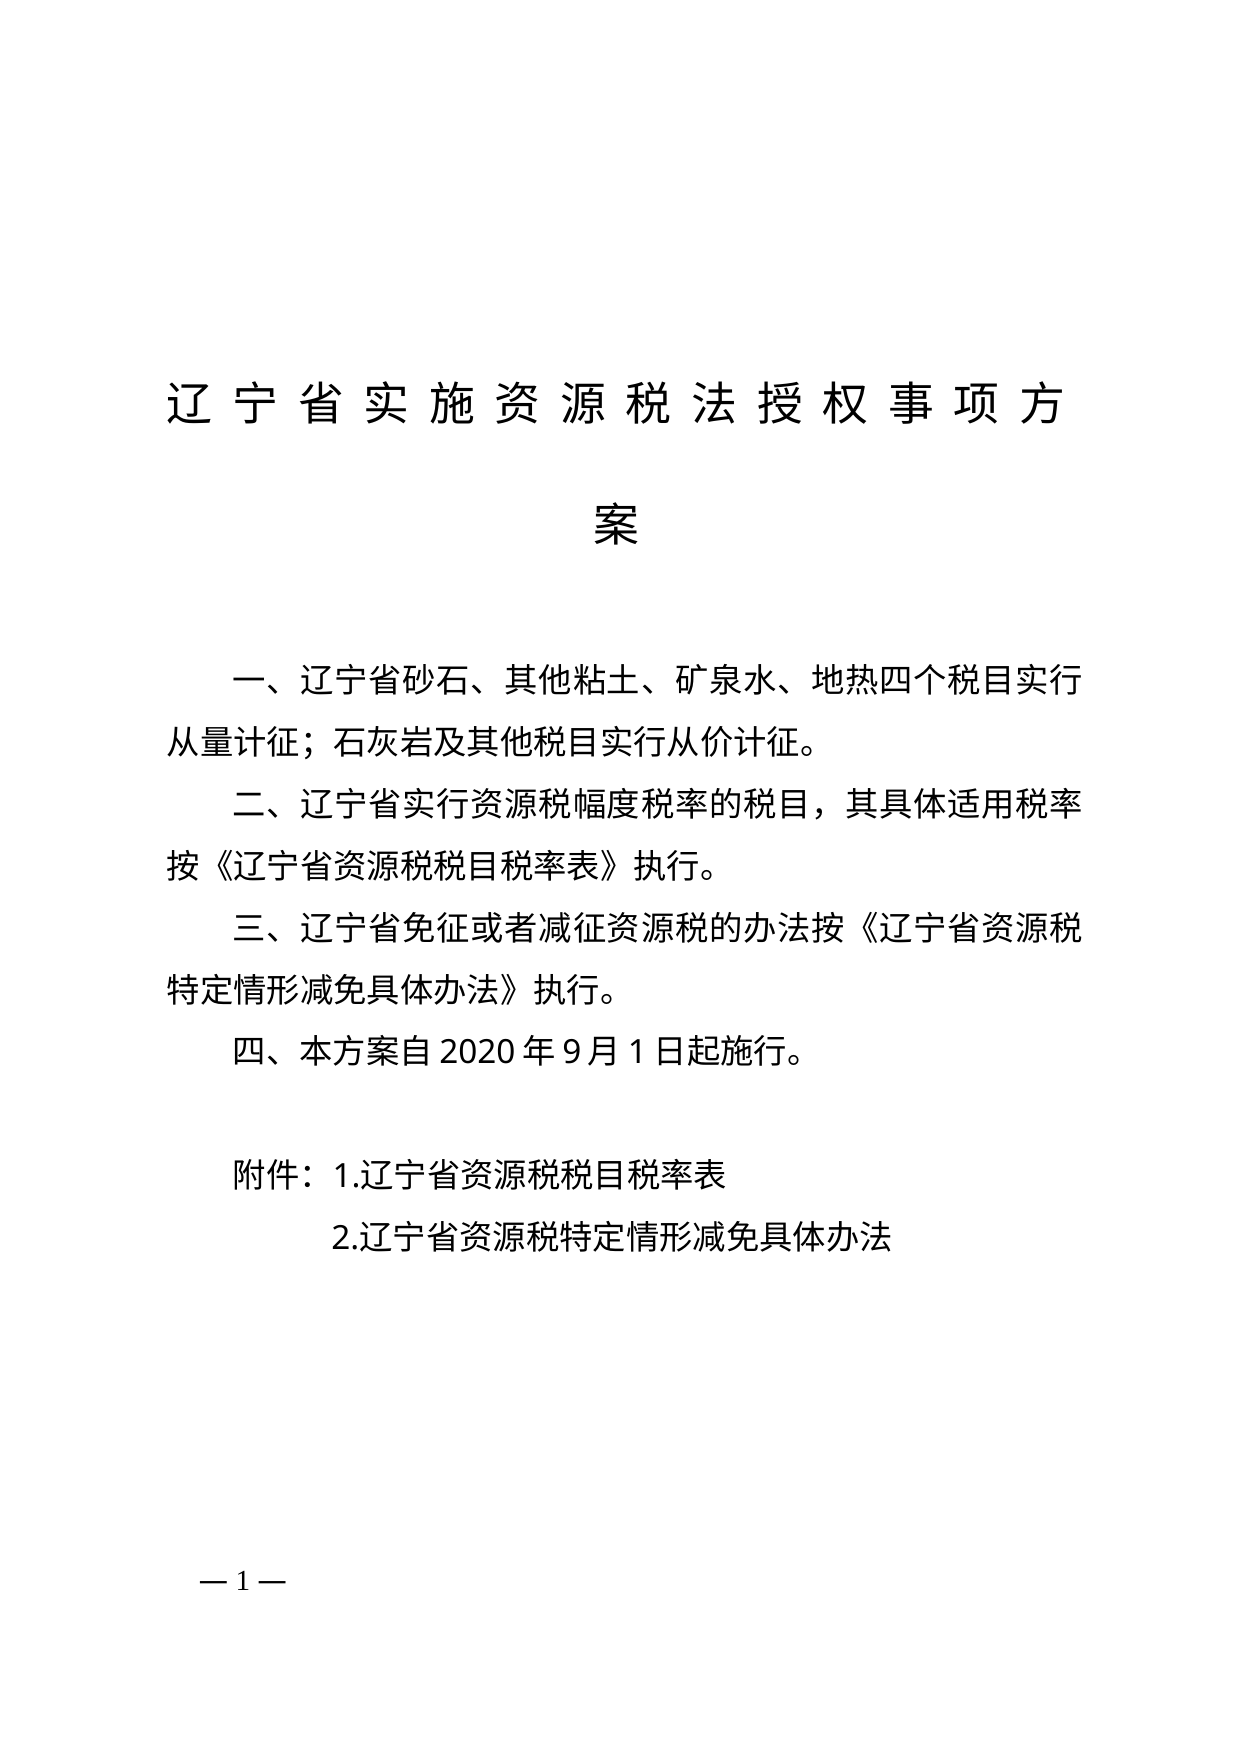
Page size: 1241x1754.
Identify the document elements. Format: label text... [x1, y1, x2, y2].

text 附件：1.辽宁省资源税税目税率表 [167, 1138, 1085, 1200]
text 三、辽宁省免征或者减征资源税的办法按《辽宁省资源税特定情形减免具体办法》执行。 [167, 891, 1085, 1014]
text 一、辽宁省砂石、其他粘土、矿泉水、地热四个税目实行从量计征；石灰岩及其他税目实行从价计征。 [167, 643, 1085, 767]
text 二、辽宁省实行资源税幅度税率的税目，其具体适用税率按《辽宁省资源税税目税率表》执行。 [167, 767, 1085, 891]
text 四、本方案自2020年9月1日起施行。 [167, 1014, 1085, 1076]
text 辽宁省实施资源税法授权事项方案 [167, 340, 1085, 581]
text 2.辽宁省资源税特定情形减免具体办法 [167, 1200, 1085, 1262]
